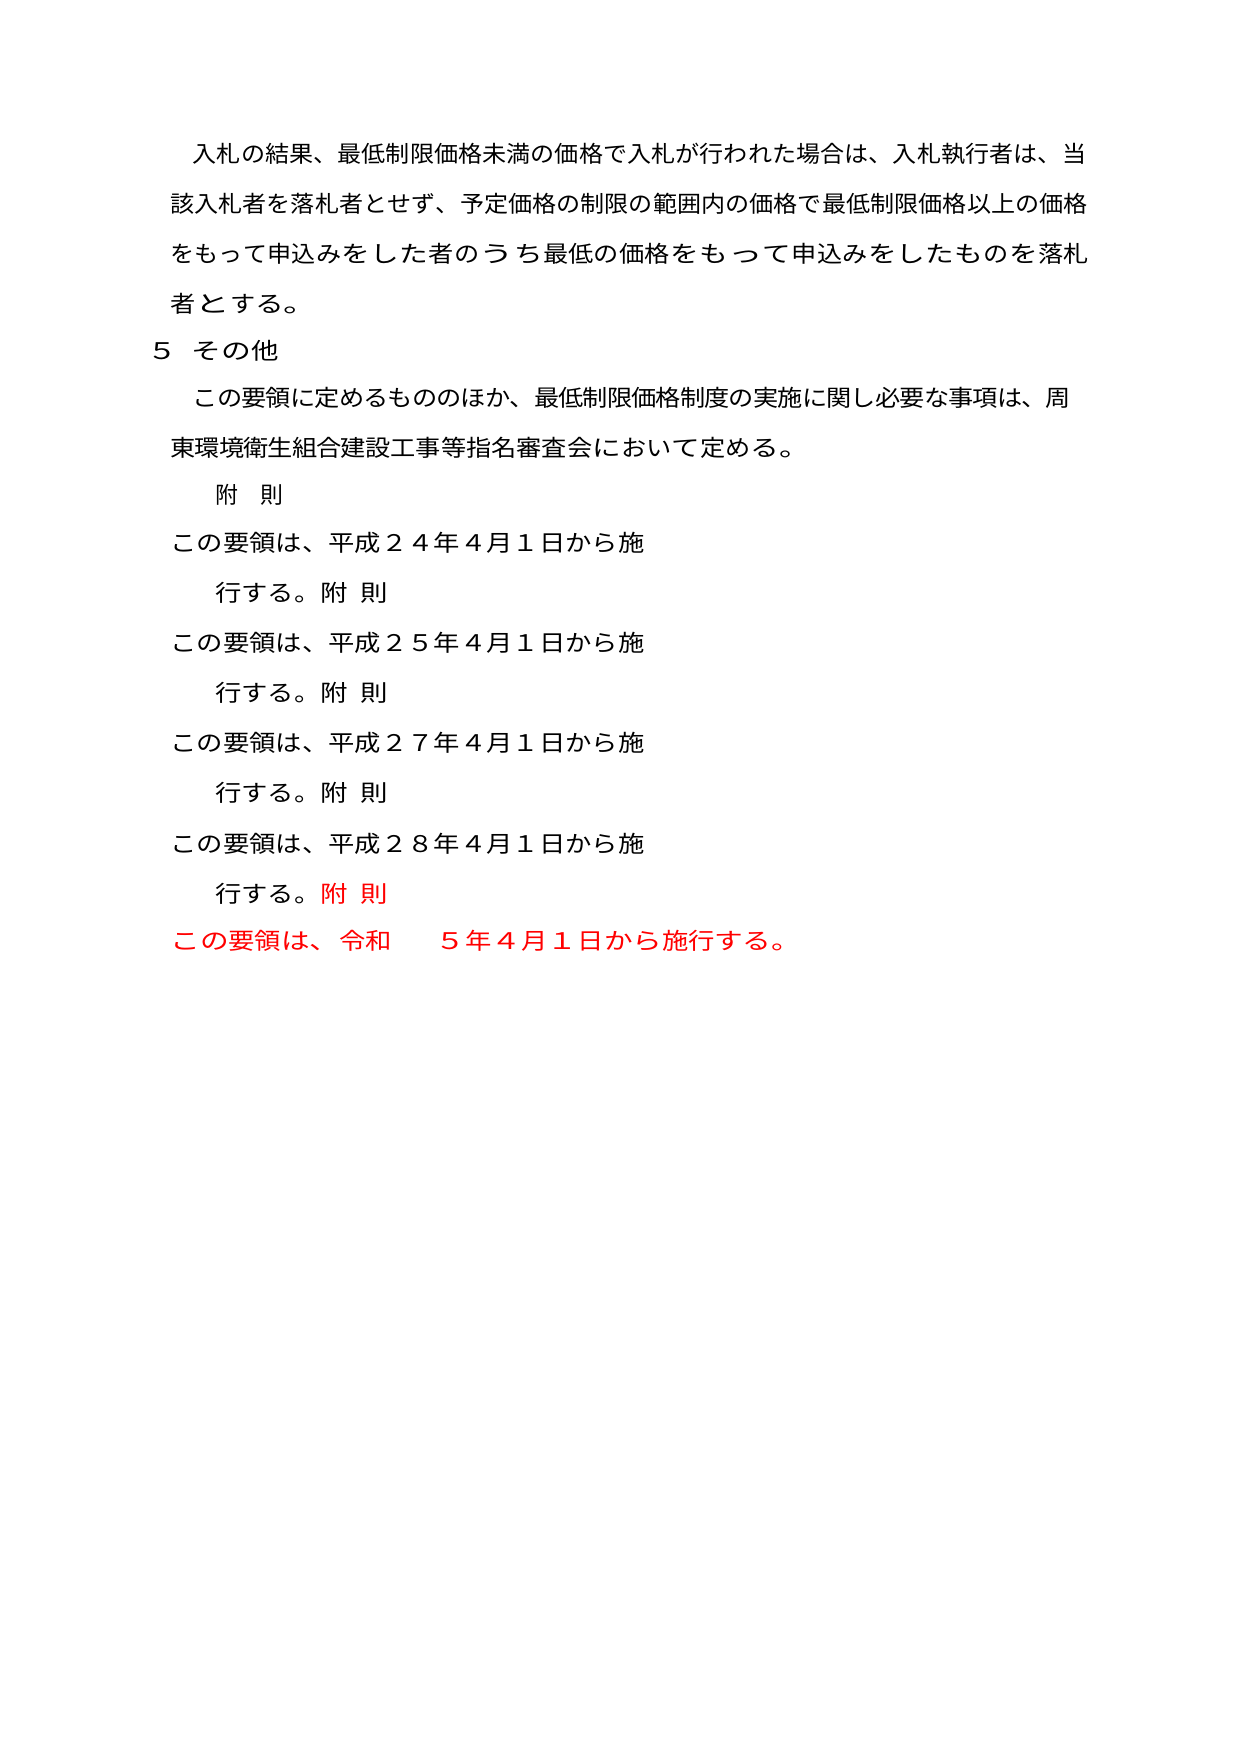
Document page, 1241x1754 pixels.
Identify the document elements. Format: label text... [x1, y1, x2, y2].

text 附 則 [215, 480, 1111, 509]
text この要領は、平成２５年４月１日から施行する。附 則 [170, 625, 663, 708]
text この要領は、令和 ５年４月１日から施行する。 [170, 926, 1111, 955]
text この要領は、平成２４年４月１日から施行する。附 則 [170, 524, 663, 608]
text この要領は、平成２８年４月１日から施行する。附 則 [170, 826, 663, 909]
text 入札の結果、最低制限価格未満の価格で入札が行われた場合は、入札執行者は、当該入札者を落札者とせず、予定価格の制限の範囲内の価格で最低制限価格以上の価格をもって申込みをした者のうち最低の価格をもって申込みをしたものを落札者とする。 [170, 136, 1089, 319]
text この要領に定めるもののほか、最低制限価格制度の実施に関し必要な事項は、周東環境衛生組合建設工事等指名審査会において定める。 [170, 380, 1089, 463]
text ５ その他 [148, 336, 1111, 365]
text この要領は、平成２７年４月１日から施行する。附 則 [170, 725, 663, 809]
